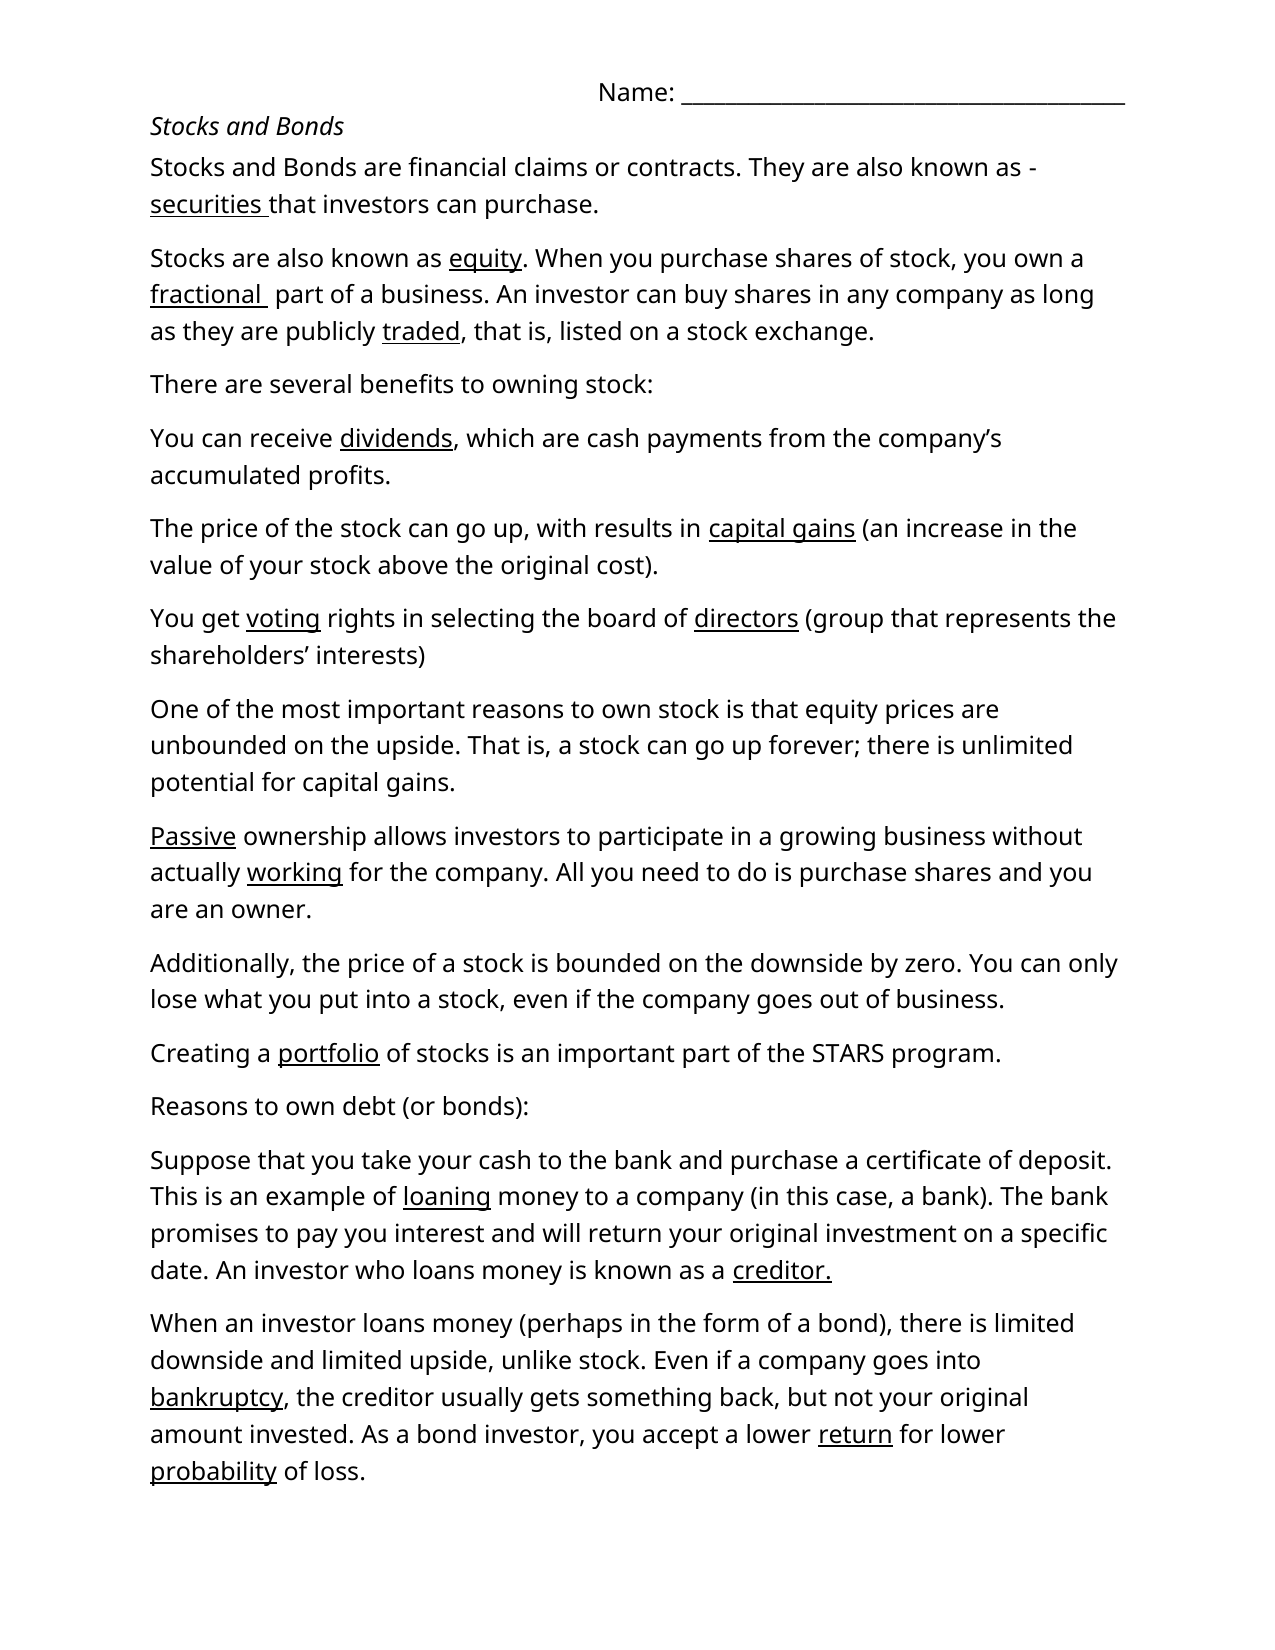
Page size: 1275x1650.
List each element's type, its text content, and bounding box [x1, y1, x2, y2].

text When an investor loans money (perhaps in the form of a bond), there is limited downside and limited upside, unlike stock. Even if a company goes into bankruptcy, the creditor usually gets something back, but not your original amount invested. As a bond investor, you accept a lower return for lower probability of loss. [150, 1306, 1125, 1487]
text Passive ownership allows investors to participate in a growing business without actually working for the company. All you need to do is purchase shares and you are an owner. [150, 818, 1125, 926]
text Additionally, the price of a stock is bounded on the downside by zero. You can only lose what you put into a stock, even if the company goes out of business. [150, 945, 1125, 1016]
text Creating a portfolio of stocks is an important part of the STARS program. [150, 1035, 1125, 1069]
text You get voting rights in selecting the board of directors (group that represents the shareholders’ interests) [150, 601, 1125, 672]
text Stocks and Bonds are financial claims or contracts. They are also known as securities that investors can purchase. [150, 150, 1125, 221]
text Stocks are also known as equity. When you purchase shares of stock, you own a fractional part of a business. An investor can buy shares in any company as long as they are publicly traded, that is, listed on a stock exchange. [150, 240, 1125, 348]
text The price of the stock can go up, with results in capital gains (an increase in the value of your stock above the original cost). [150, 511, 1125, 582]
text There are several benefits to owning stock: [150, 367, 1125, 401]
text Reasons to own debt (or bonds): [150, 1089, 1125, 1123]
text One of the most important reasons to own stock is that equity prices are unbounded on the upside. That is, a stock can go up forever; there is unlimited potential for capital gains. [150, 691, 1125, 799]
text Suppose that you take your cash to the bank and purchase a certificate of deposit. This is an example of loaning money to a company (in this case, a bank). The bank promises to pay you interest and will return your original investment on a specific date. An investor who loans money is known as a creditor. [150, 1142, 1125, 1287]
text You can receive dividends, which are cash payments from the company’s accumulated profits. [150, 421, 1125, 491]
